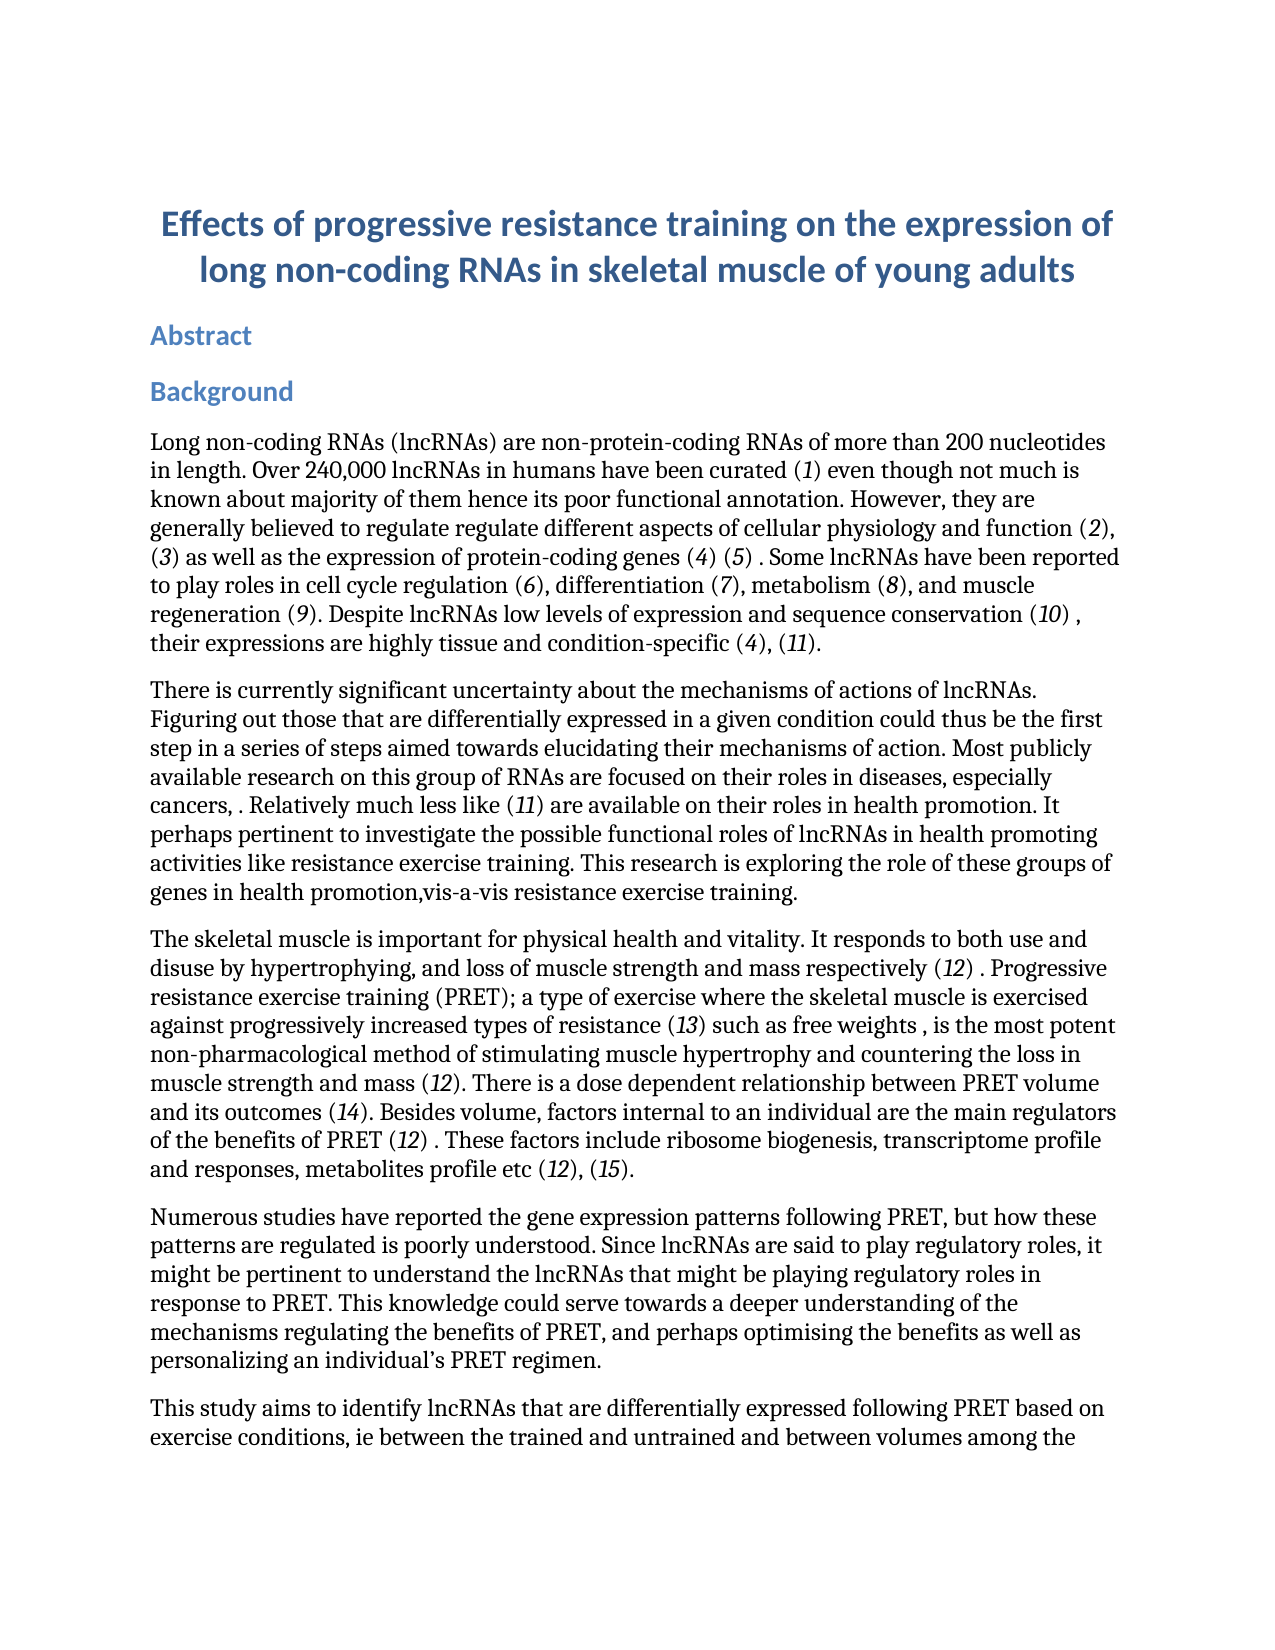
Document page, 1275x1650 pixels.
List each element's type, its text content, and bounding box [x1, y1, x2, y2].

text Numerous studies have reported the gene expression patterns following PRET, but how these patterns are regulated is poorly understood. Since lncRNAs are said to play regulatory roles, it might be pertinent to understand the lncRNAs that might be playing regulatory roles in response to PRET. This knowledge could serve towards a deeper understanding of the mechanisms regulating the benefits of PRET, and perhaps optimising the benefits as well as personalizing an individual’s PRET regimen. [150, 1202, 1125, 1375]
text Long non-coding RNAs (lncRNAs) are non-protein-coding RNAs of more than 200 nucleotides in length. Over 240,000 lncRNAs in humans have been curated (1) even though not much is known about majority of them hence its poor functional annotation. However, they are generally believed to regulate regulate different aspects of cellular physiology and function (2), (3) as well as the expression of protein-coding genes (4) (5) . Some lncRNAs have been reported to play roles in cell cycle regulation (6), differentiation (7), metabolism (8), and muscle regeneration (9). Despite lncRNAs low levels of expression and sequence conservation (10) , their expressions are highly tissue and condition-specific (4), (11). [150, 427, 1125, 657]
subtitle Background [150, 373, 1125, 409]
subtitle Abstract [150, 317, 1125, 352]
text The skeletal muscle is important for physical health and vitality. It responds to both use and disuse by hypertrophying, and loss of muscle strength and mass respectively (12) . Progressive resistance exercise training (PRET); a type of exercise where the skeletal muscle is exercised against progressively increased types of resistance (13) such as free weights , is the most potent non-pharmacological method of stimulating muscle hypertrophy and countering the loss in muscle strength and mass (12). There is a dose dependent relationship between PRET volume and its outcomes (14). Besides volume, factors internal to an individual are the main regulators of the benefits of PRET (12) . These factors include ribosome biogenesis, transcriptome profile and responses, metabolites profile etc (12), (15). [150, 925, 1125, 1184]
title Effects of progressive resistance training on the expression of long non-coding RNAs in skeletal muscle of young adults [150, 200, 1125, 292]
text There is currently significant uncertainty about the mechanisms of actions of lncRNAs. Figuring out those that are differentially expressed in a given condition could thus be the first step in a series of steps aimed towards elucidating their mechanisms of action. Most publicly available research on this group of RNAs are focused on their roles in diseases, especially cancers, . Relatively much less like (11) are available on their roles in health promotion. It perhaps pertinent to investigate the possible functional roles of lncRNAs in health promoting activities like resistance exercise training. This research is exploring the role of these groups of genes in health promotion,vis-a-vis resistance exercise training. [150, 676, 1125, 906]
